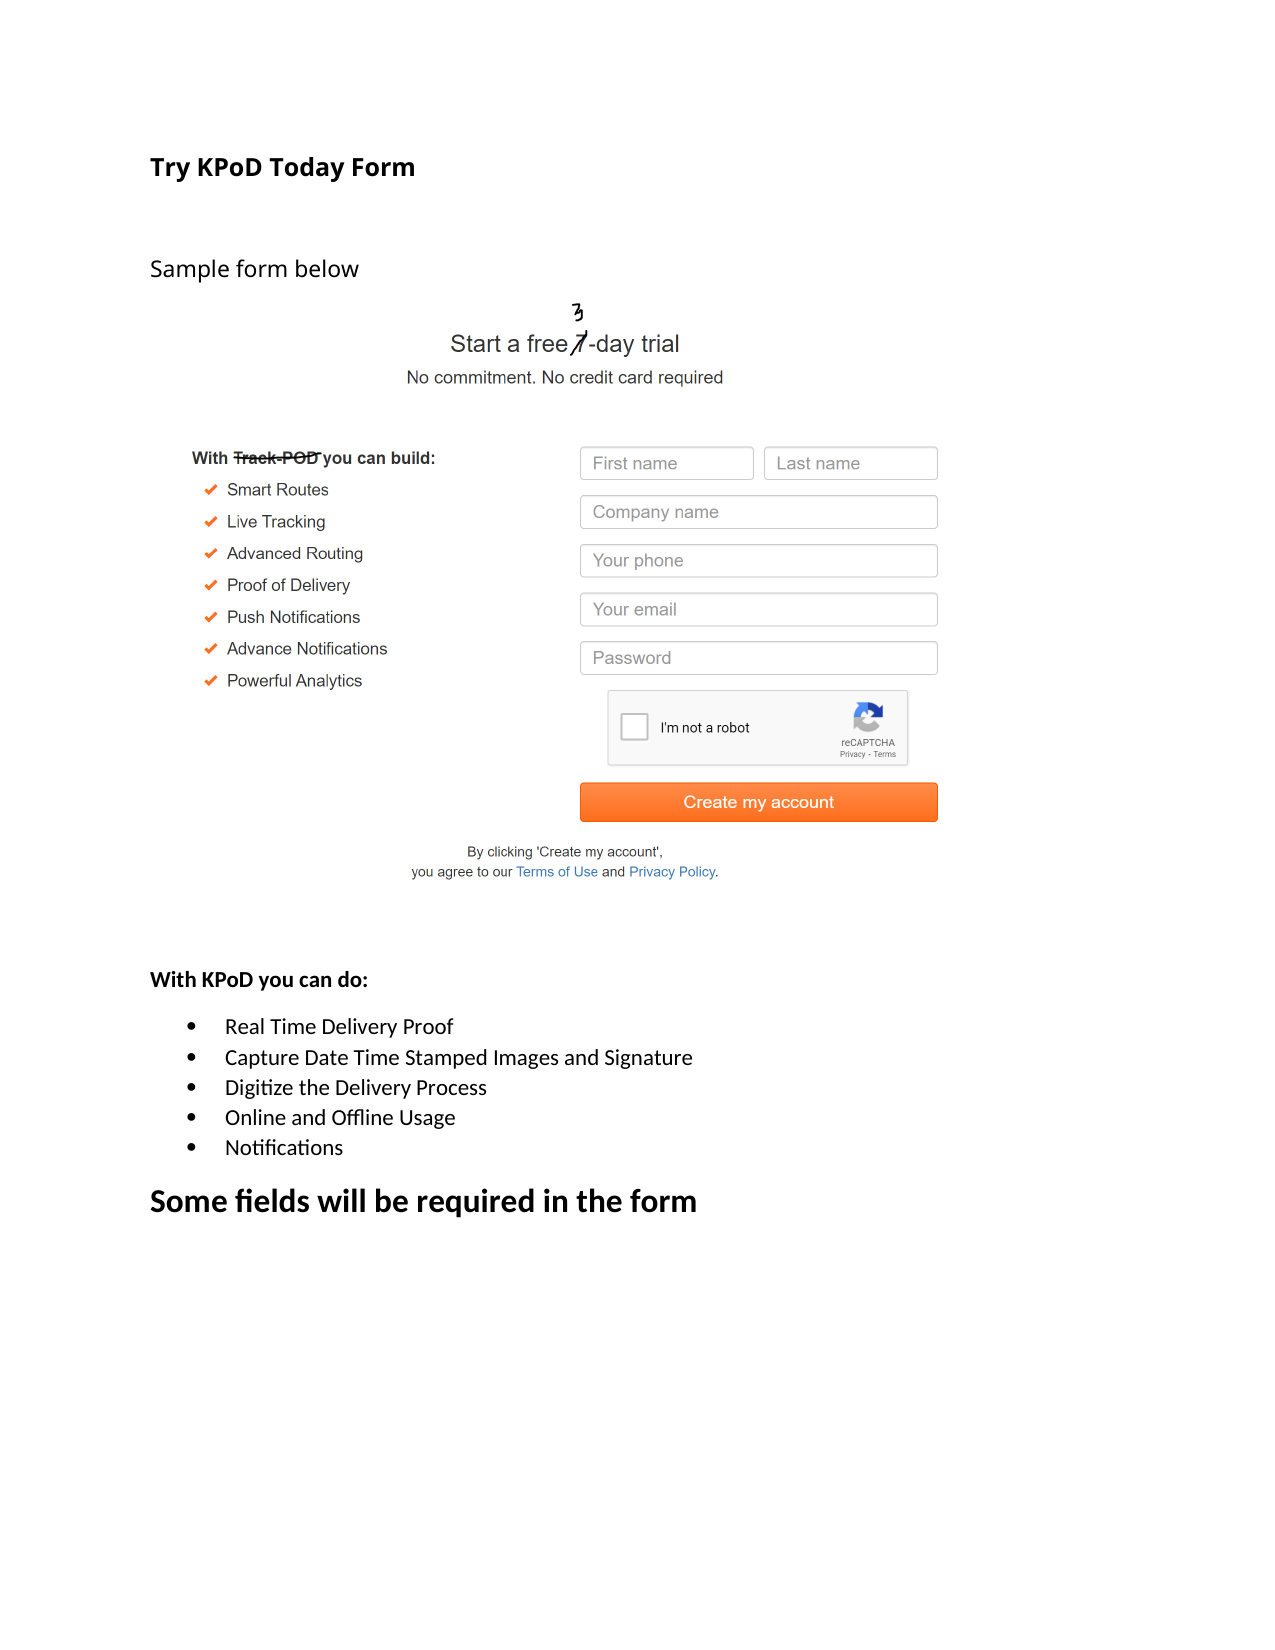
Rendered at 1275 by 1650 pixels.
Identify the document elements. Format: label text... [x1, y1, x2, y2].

text Sample form below [150, 253, 1125, 284]
list Capture Date Time Stamped Images and Signature [187, 1043, 1125, 1071]
list Real Time Delivery Proof [187, 1012, 1125, 1040]
list Online and Offline Usage [187, 1103, 1125, 1131]
text With KPoD you can do: [150, 966, 1125, 993]
text Try KPoD Today Form [150, 150, 1125, 184]
picture [150, 303, 1125, 886]
list Notifications [187, 1133, 1125, 1161]
list Digitize the Delivery Process [187, 1073, 1125, 1101]
text Some fields will be required in the form [150, 1180, 1125, 1221]
